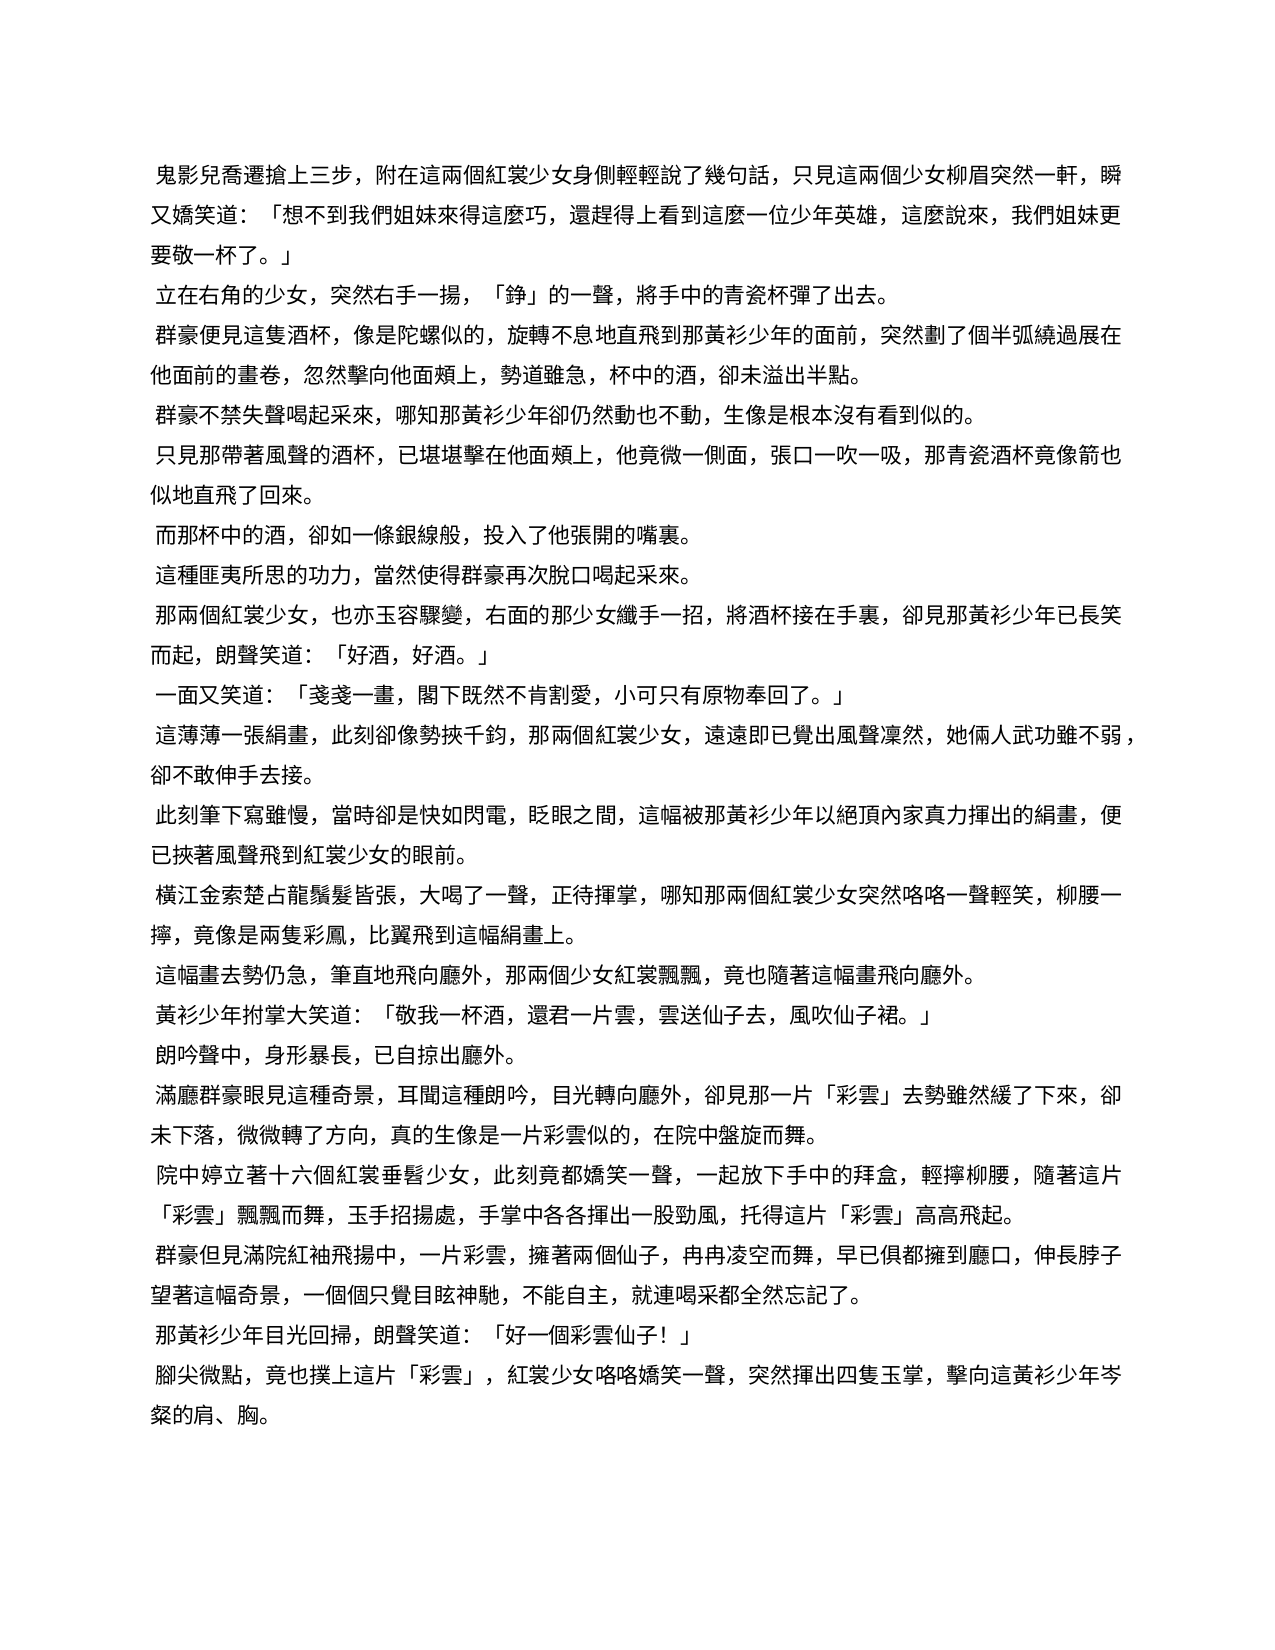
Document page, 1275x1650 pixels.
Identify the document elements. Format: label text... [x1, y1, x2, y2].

text 院中婷立著十六個紅裳垂髫少女，此刻竟都嬌笑一聲，一起放下手中的拜盒，輕擰柳腰，隨著這片「彩雲」飄飄而舞，玉手招揚處，手掌中各各揮出一股勁風，托得這片「彩雲」高高飛起。 [150, 1150, 1125, 1230]
text 而那杯中的酒，卻如一條銀線般，投入了他張開的嘴裏。 [150, 510, 1125, 550]
text 此刻筆下寫雖慢，當時卻是快如閃電，眨眼之間，這幅被那黃衫少年以絕頂內家真力揮出的絹畫，便已挾著風聲飛到紅裳少女的眼前。 [150, 790, 1125, 870]
text 立在右角的少女，突然右手一揚，「錚」的一聲，將手中的青瓷杯彈了出去。 [150, 270, 1125, 310]
text 鬼影兒喬遷搶上三步，附在這兩個紅裳少女身側輕輕說了幾句話，只見這兩個少女柳眉突然一軒，瞬又嬌笑道：「想不到我們姐妹來得這麼巧，還趕得上看到這麼一位少年英雄，這麼說來，我們姐妹更要敬一杯了。」 [150, 150, 1125, 270]
text 腳尖微點，竟也撲上這片「彩雲」，紅裳少女咯咯嬌笑一聲，突然揮出四隻玉掌，擊向這黃衫少年岑粲的肩、胸。 [150, 1350, 1125, 1430]
text 這薄薄一張絹畫，此刻卻像勢挾千鈞，那兩個紅裳少女，遠遠即已覺出風聲凜然，她倆人武功雖不弱，卻不敢伸手去接。 [150, 710, 1125, 790]
text 黃衫少年拊掌大笑道：「敬我一杯酒，還君一片雲，雲送仙子去，風吹仙子裙。」 [150, 990, 1125, 1030]
text 只見那帶著風聲的酒杯，已堪堪擊在他面頰上，他竟微一側面，張口一吹一吸，那青瓷酒杯竟像箭也似地直飛了回來。 [150, 430, 1125, 510]
text 這種匪夷所思的功力，當然使得群豪再次脫口喝起采來。 [150, 550, 1125, 590]
text 滿廳群豪眼見這種奇景，耳聞這種朗吟，目光轉向廳外，卻見那一片「彩雲」去勢雖然緩了下來，卻未下落，微微轉了方向，真的生像是一片彩雲似的，在院中盤旋而舞。 [150, 1070, 1125, 1150]
text 朗吟聲中，身形暴長，已自掠出廳外。 [150, 1030, 1125, 1070]
text 那兩個紅裳少女，也亦玉容驟變，右面的那少女纖手一招，將酒杯接在手裏，卻見那黃衫少年已長笑而起，朗聲笑道：「好酒，好酒。」 [150, 590, 1125, 670]
text 這幅畫去勢仍急，筆直地飛向廳外，那兩個少女紅裳飄飄，竟也隨著這幅畫飛向廳外。 [150, 950, 1125, 990]
text 那黃衫少年目光回掃，朗聲笑道：「好一個彩雲仙子！」 [150, 1310, 1125, 1350]
text 群豪但見滿院紅袖飛揚中，一片彩雲，擁著兩個仙子，冉冉凌空而舞，早已俱都擁到廳口，伸長脖子望著這幅奇景，一個個只覺目眩神馳，不能自主，就連喝采都全然忘記了。 [150, 1230, 1125, 1310]
text 群豪便見這隻酒杯，像是陀螺似的，旋轉不息地直飛到那黃衫少年的面前，突然劃了個半弧繞過展在他面前的畫卷，忽然擊向他面頰上，勢道雖急，杯中的酒，卻未溢出半點。 [150, 310, 1125, 390]
text 一面又笑道：「戔戔一畫，閣下既然不肯割愛，小可只有原物奉回了。」 [150, 670, 1125, 710]
text 群豪不禁失聲喝起采來，哪知那黃衫少年卻仍然動也不動，生像是根本沒有看到似的。 [150, 390, 1125, 430]
text 橫江金索楚占龍鬚髮皆張，大喝了一聲，正待揮掌，哪知那兩個紅裳少女突然咯咯一聲輕笑，柳腰一擰，竟像是兩隻彩鳳，比翼飛到這幅絹畫上。 [150, 870, 1125, 950]
